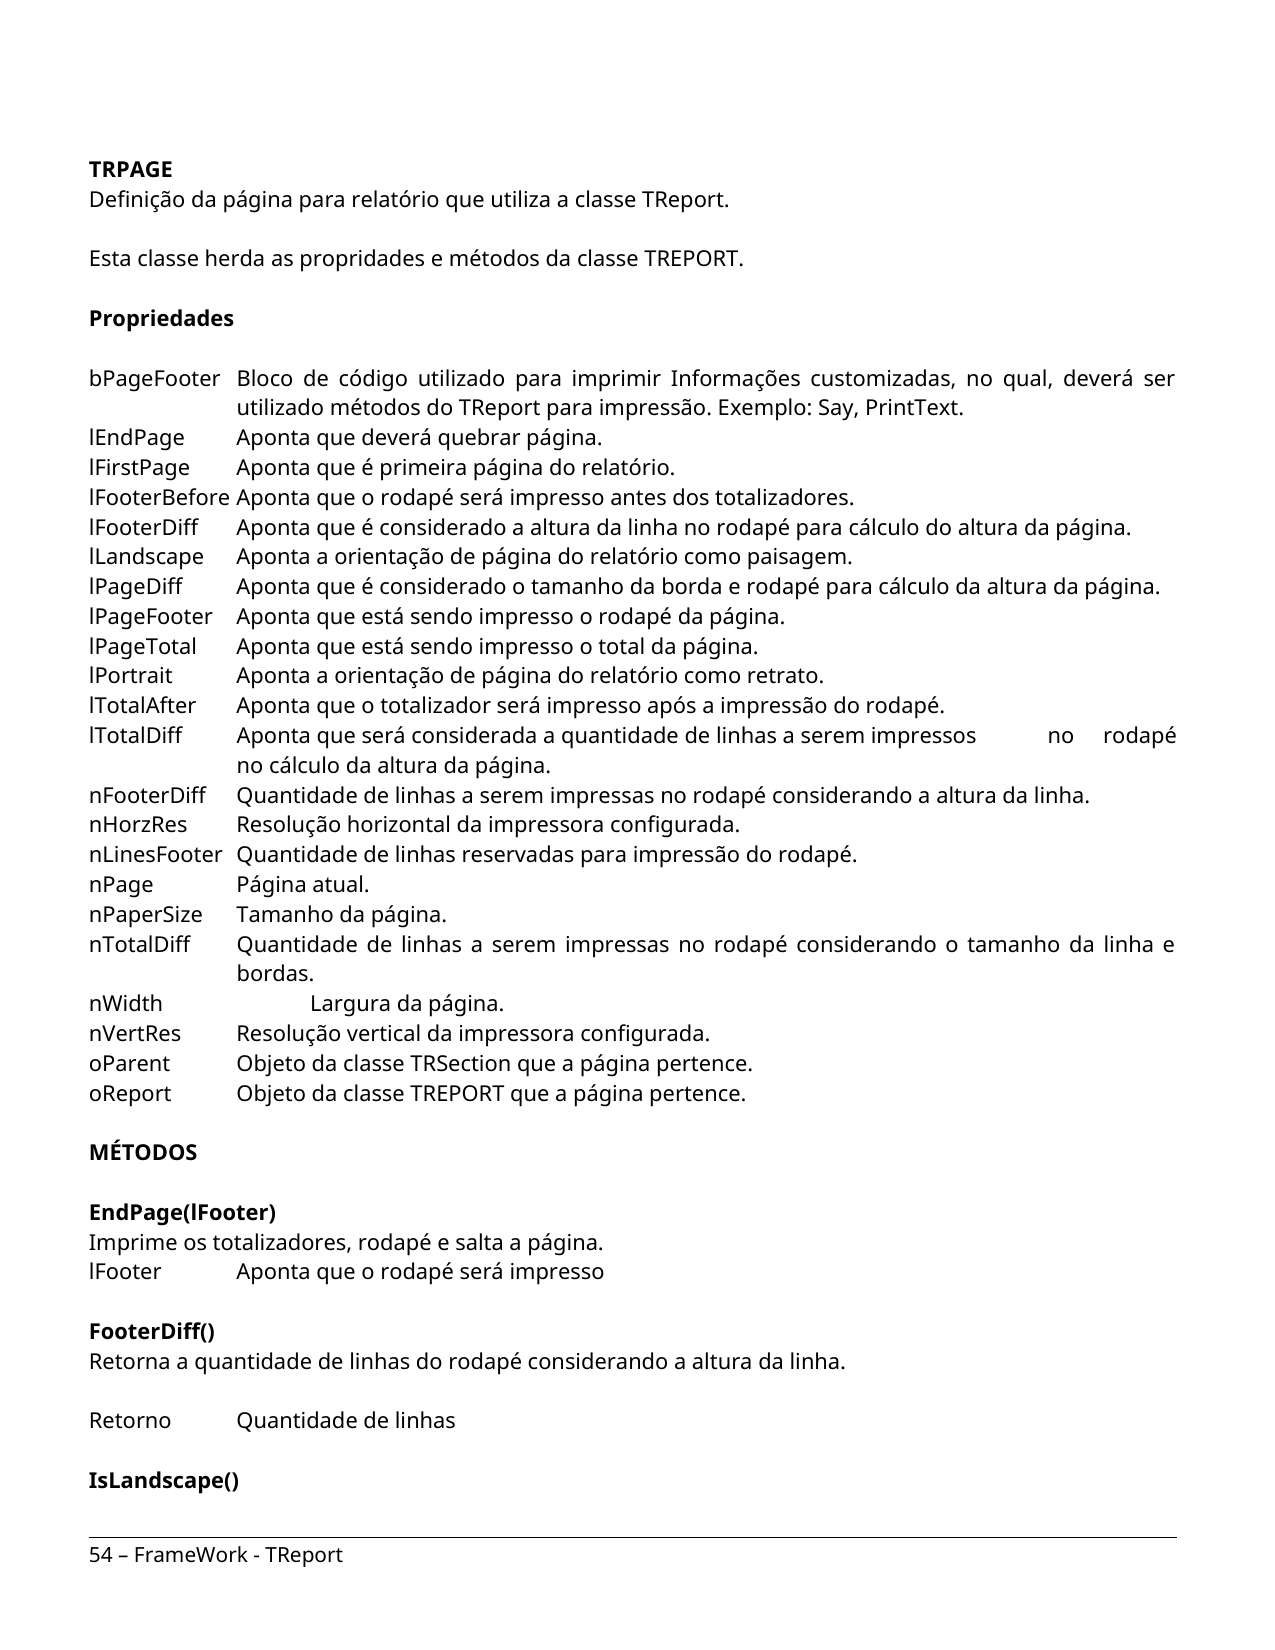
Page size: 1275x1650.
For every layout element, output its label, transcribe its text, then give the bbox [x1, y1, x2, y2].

list lTotalDiff Aponta que será considerada a quantidade de linhas a serem impressos no rodapé no cálculo da altura da página. [89, 720, 1177, 779]
list TRPAGE [89, 154, 1177, 184]
list Retorno Quantidade de linhas [89, 1405, 1177, 1435]
list lPageDiff Aponta que é considerado o tamanho da borda e rodapé para cálculo da altura da página. [89, 571, 1177, 601]
list lFooterDiff Aponta que é considerado a altura da linha no rodapé para cálculo do altura da página. [89, 511, 1177, 541]
list Propriedades [89, 303, 1177, 333]
list Definição da página para relatório que utiliza a classe TReport. [89, 184, 1177, 213]
list nPaperSize Tamanho da página. [89, 899, 1177, 928]
list nWidth Largura da página. [89, 988, 1177, 1018]
list Retorna a quantidade de linhas do rodapé considerando a altura da linha. [89, 1346, 1177, 1375]
list lFirstPage Aponta que é primeira página do relatório. [89, 452, 1177, 482]
list lEndPage Aponta que deverá quebrar página. [89, 422, 1177, 452]
list oReport Objeto da classe TREPORT que a página pertence. [89, 1077, 1177, 1107]
list nLinesFooter Quantidade de linhas reservadas para impressão do rodapé. [89, 839, 1177, 869]
list IsLandscape() [89, 1465, 1177, 1494]
list MÉTODOS [89, 1137, 1177, 1167]
list Imprime os totalizadores, rodapé e salta a página. [89, 1226, 1177, 1256]
list nVertRes Resolução vertical da impressora configurada. [89, 1018, 1177, 1048]
list nFooterDiff Quantidade de linhas a serem impressas no rodapé considerando a altura da linha. [89, 779, 1177, 809]
list nHorzRes Resolução horizontal da impressora configurada. [89, 809, 1177, 839]
list bPageFooter Bloco de código utilizado para imprimir Informações customizadas, no qual, deverá ser utilizado métodos do TReport para impressão. Exemplo: Say, PrintText. [89, 362, 1177, 422]
list lPortrait Aponta a orientação de página do relatório como retrato. [89, 660, 1177, 690]
list lPageFooter Aponta que está sendo impresso o rodapé da página. [89, 601, 1177, 631]
list nTotalDiff Quantidade de linhas a serem impressas no rodapé considerando o tamanho da linha e bordas. [89, 928, 1177, 988]
list lTotalAfter Aponta que o totalizador será impresso após a impressão do rodapé. [89, 690, 1177, 720]
list oParent Objeto da classe TRSection que a página pertence. [89, 1048, 1177, 1077]
list lFooter Aponta que o rodapé será impresso [89, 1256, 1177, 1286]
list EndPage(lFooter) [89, 1197, 1177, 1226]
list FooterDiff() [89, 1316, 1177, 1346]
list lLandscape Aponta a orientação de página do relatório como paisagem. [89, 541, 1177, 571]
list Esta classe herda as propridades e métodos da classe TREPORT. [89, 243, 1177, 273]
list lFooterBefore Aponta que o rodapé será impresso antes dos totalizadores. [89, 482, 1177, 511]
list nPage Página atual. [89, 869, 1177, 899]
list lPageTotal Aponta que está sendo impresso o total da página. [89, 631, 1177, 660]
